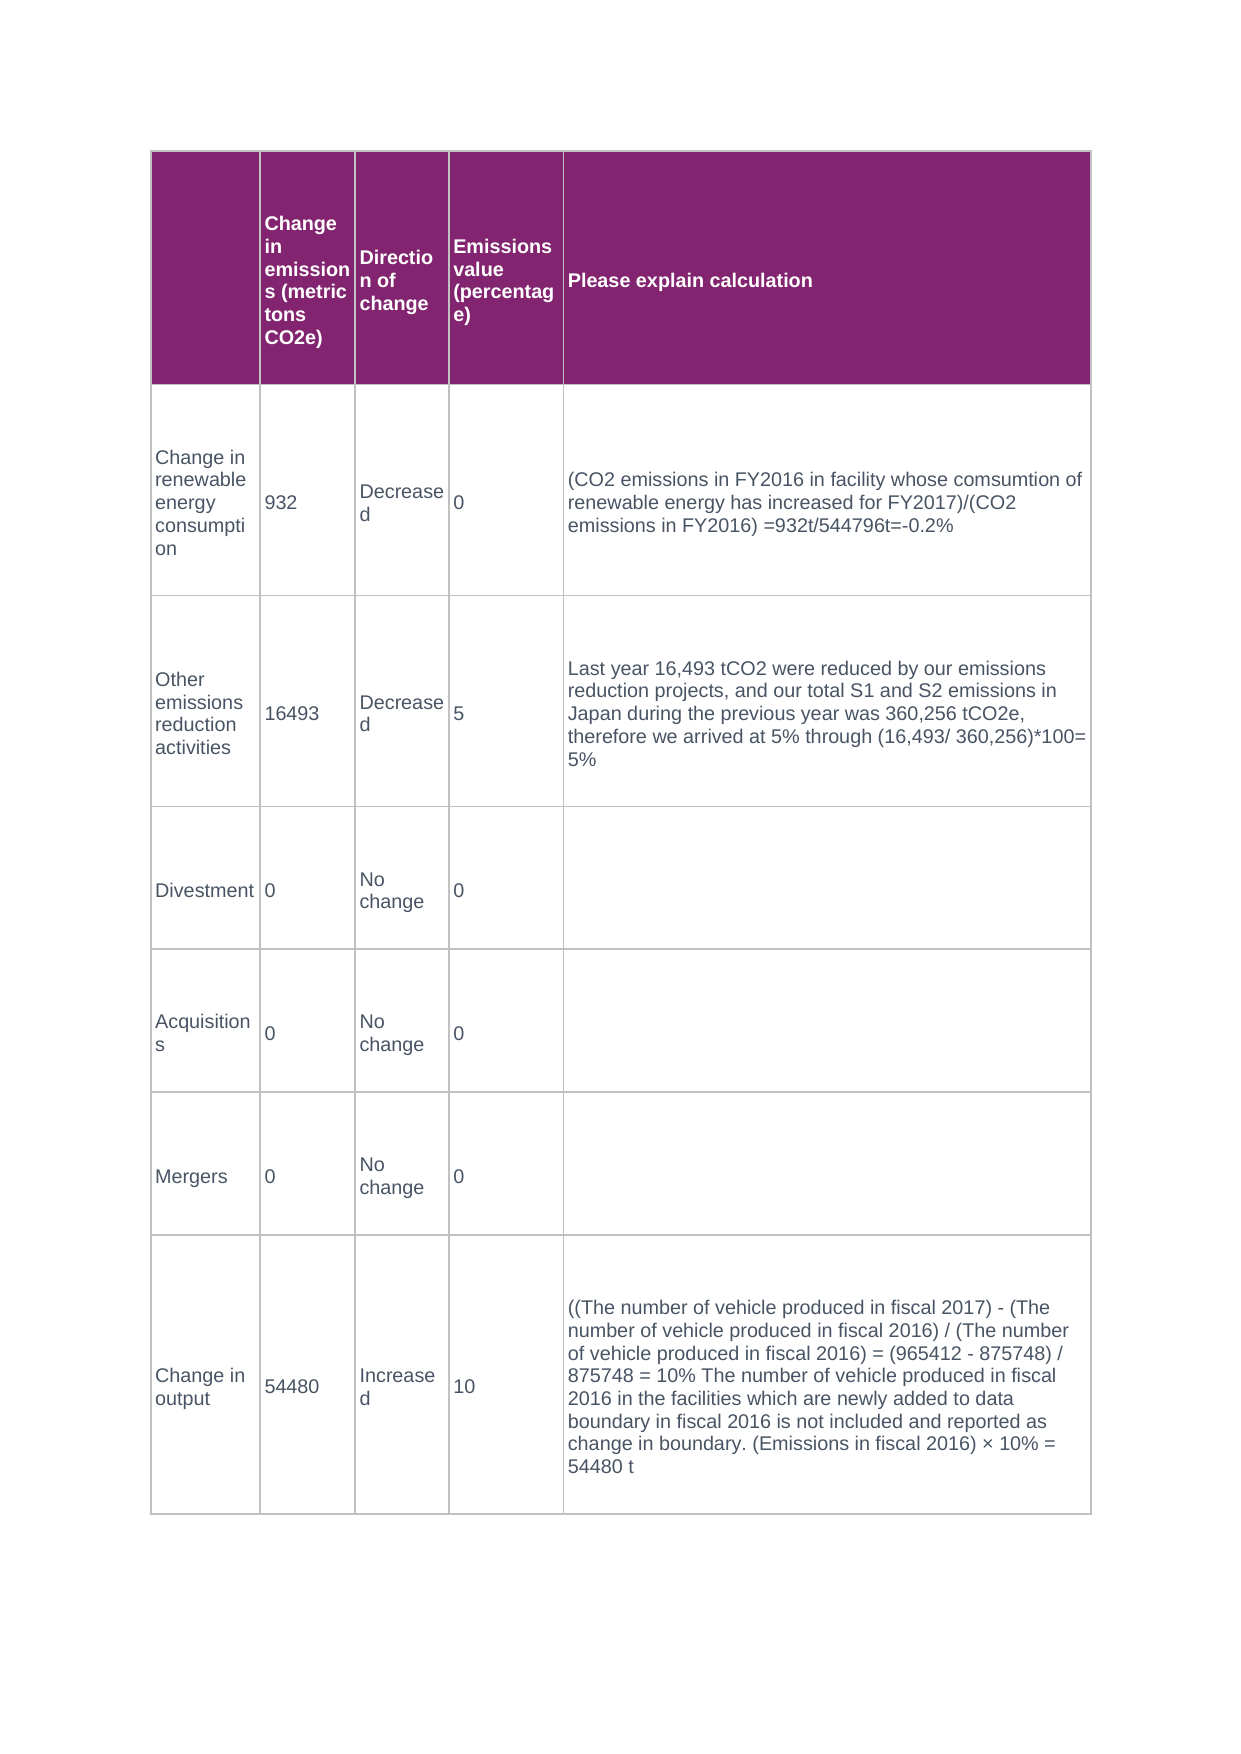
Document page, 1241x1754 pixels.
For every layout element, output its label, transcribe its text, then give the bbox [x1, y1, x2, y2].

table_header Direction of change [356, 152, 448, 384]
table_cell [564, 807, 1090, 948]
table_cell ((The number of vehicle produced in fiscal 2017) - (The number of vehicle produced in fiscal 2016) / (The number of vehicle produced in fiscal 2016) = (965412 - 875748) / 875748 = 10% The number of vehicle produced in fiscal 2016 in the facilities which are newly added to data boundary in fiscal 2016 is not included and reported as change in boundary. (Emissions in fiscal 2016) × 10% = 54480 t [564, 1236, 1090, 1513]
table_cell 0 [450, 950, 563, 1091]
table_cell 0 [261, 950, 354, 1091]
table_cell 16493 [261, 596, 354, 806]
table_cell Decreased [356, 596, 448, 806]
table_cell Last year 16,493 tCO2 were reduced by our emissions reduction projects, and our total S1 and S2 emissions in Japan during the previous year was 360,256 tCO2e, therefore we arrived at 5% through (16,493/ 360,256)*100= 5% [564, 596, 1090, 806]
table_cell No change [356, 807, 448, 948]
table_cell 54480 [261, 1236, 354, 1513]
table_header Emissions value (percentage) [450, 152, 563, 384]
table_cell Decreased [356, 385, 448, 594]
table_cell 0 [261, 1093, 354, 1234]
table_cell 0 [450, 1093, 563, 1234]
table_cell [564, 950, 1090, 1091]
table_cell Other emissions reduction activities [152, 596, 259, 806]
table_cell (CO2 emissions in FY2016 in facility whose comsumtion of renewable energy has increased for FY2017)/(CO2 emissions in FY2016) =932t/544796t=-0.2% [564, 385, 1090, 594]
table_cell 0 [450, 807, 563, 948]
table_cell 0 [450, 385, 563, 594]
table_cell No change [356, 950, 448, 1091]
table_cell Change in output [152, 1236, 259, 1513]
table_cell Divestment [152, 807, 259, 948]
table_cell 10 [450, 1236, 563, 1513]
table_header Change in emissions (metric tons CO2e) [261, 152, 354, 384]
table_header [152, 152, 259, 384]
table_header Please explain calculation [564, 152, 1090, 384]
table_cell [564, 1093, 1090, 1234]
table_cell 0 [261, 807, 354, 948]
table_cell Increased [356, 1236, 448, 1513]
table_cell Mergers [152, 1093, 259, 1234]
table_cell Acquisitions [152, 950, 259, 1091]
table_cell 5 [450, 596, 563, 806]
table_cell No change [356, 1093, 448, 1234]
table_cell Change in renewable energy consumption [152, 385, 259, 594]
table_cell 932 [261, 385, 354, 594]
